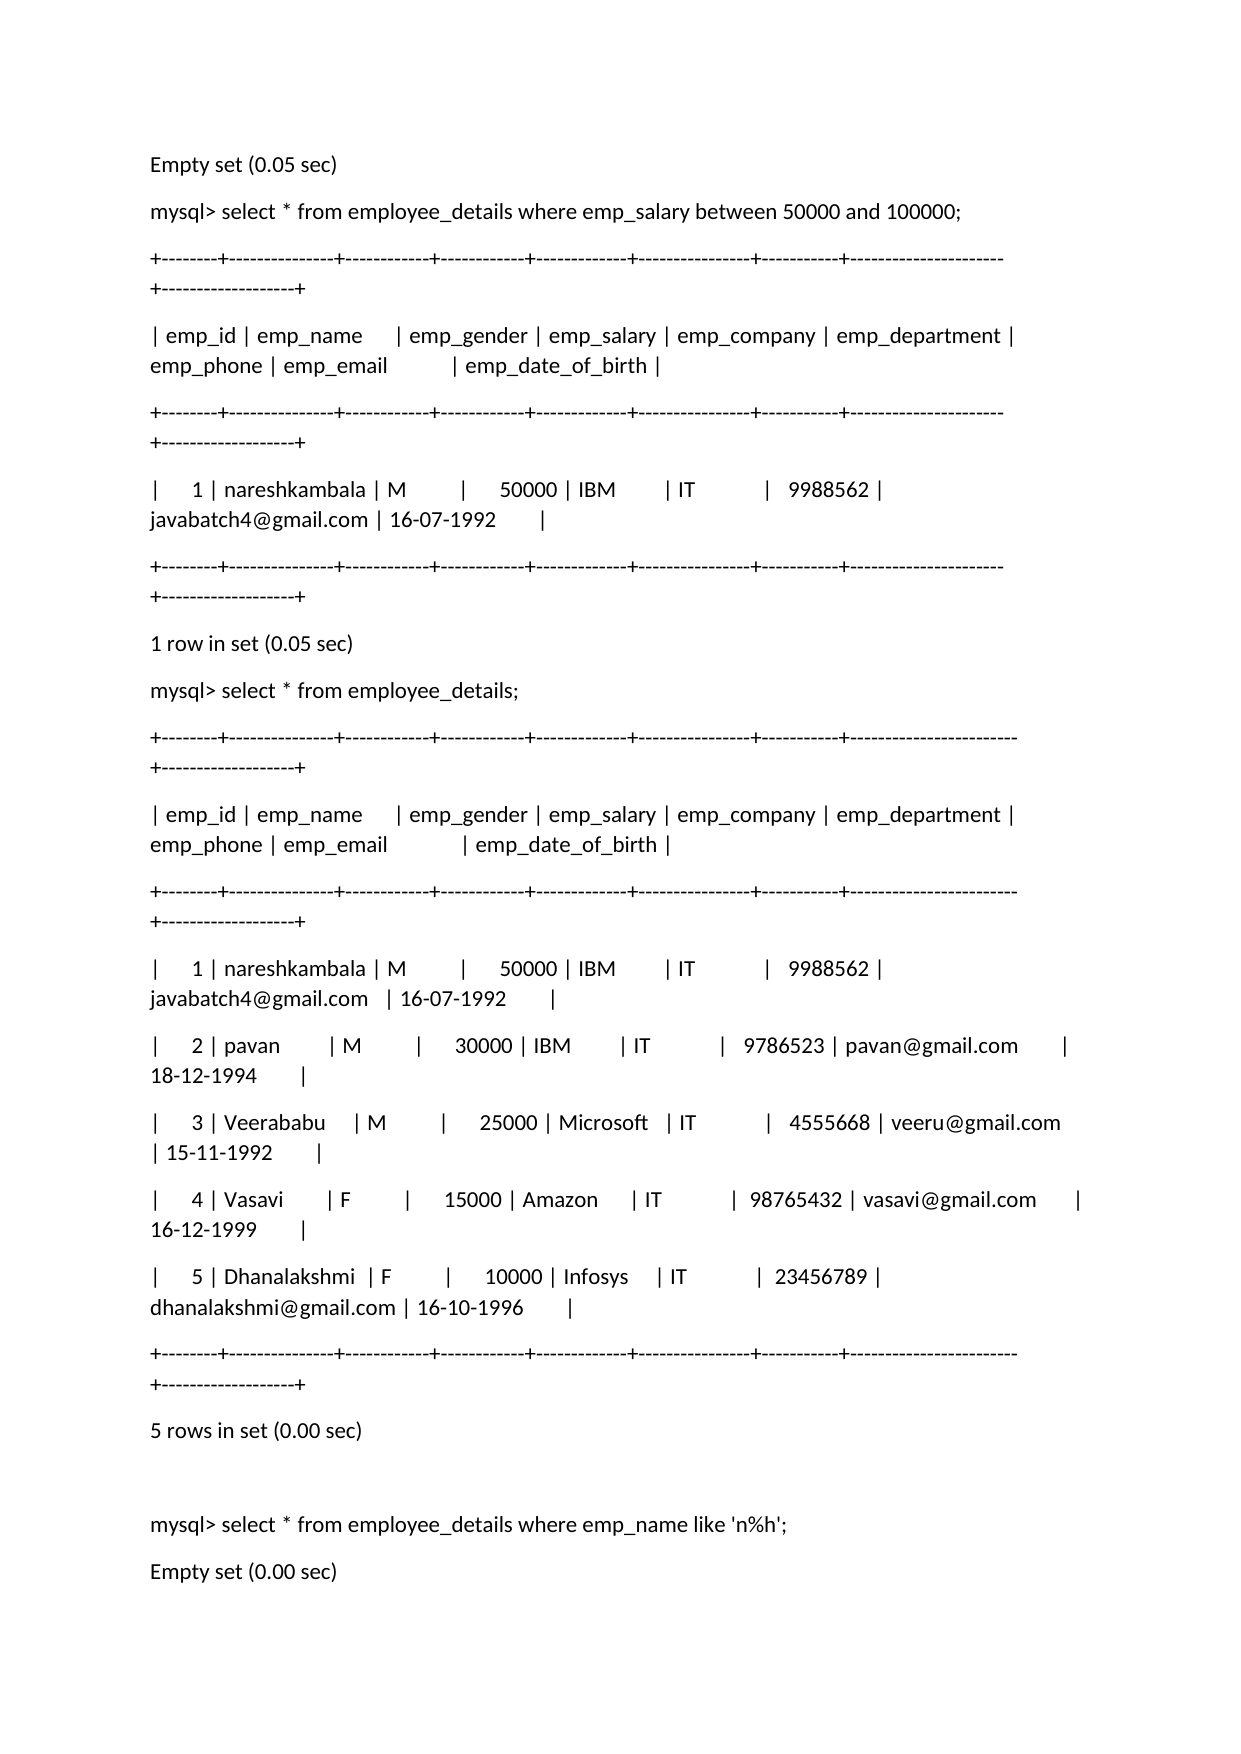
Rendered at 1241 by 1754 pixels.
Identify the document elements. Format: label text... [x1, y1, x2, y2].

text | 4 | Vasavi | F | 15000 | Amazon | IT | 98765432 | vasavi@gmail.com | 16-12-1999 | [150, 1185, 1090, 1244]
text +--------+---------------+------------+------------+-------------+----------------+-----------+----------------------+-------------------+ [150, 398, 1090, 456]
text | 3 | Veerababu | M | 25000 | Microsoft | IT | 4555668 | veeru@gmail.com | 15-11-1992 | [150, 1108, 1090, 1167]
text Empty set (0.00 sec) [150, 1557, 1090, 1585]
text | 1 | nareshkambala | M | 50000 | IBM | IT | 9988562 | javabatch4@gmail.com | 16-07-1992 | [150, 954, 1090, 1012]
text +--------+---------------+------------+------------+-------------+----------------+-----------+------------------------+-------------------+ [150, 723, 1090, 781]
text 1 row in set (0.05 sec) [150, 629, 1090, 657]
text | 2 | pavan | M | 30000 | IBM | IT | 9786523 | pavan@gmail.com | 18-12-1994 | [150, 1031, 1090, 1089]
text | 5 | Dhanalakshmi | F | 10000 | Infosys | IT | 23456789 | dhanalakshmi@gmail.com | 16-10-1996 | [150, 1262, 1090, 1321]
text 5 rows in set (0.00 sec) [150, 1417, 1090, 1445]
text Empty set (0.05 sec) [150, 150, 1090, 178]
text mysql> select * from employee_details where emp_name like 'n%h'; [150, 1510, 1090, 1538]
text | emp_id | emp_name | emp_gender | emp_salary | emp_company | emp_department | emp_phone | emp_email | emp_date_of_birth | [150, 800, 1090, 858]
text | 1 | nareshkambala | M | 50000 | IBM | IT | 9988562 | javabatch4@gmail.com | 16-07-1992 | [150, 475, 1090, 533]
text mysql> select * from employee_details where emp_salary between 50000 and 100000; [150, 197, 1090, 225]
text +--------+---------------+------------+------------+-------------+----------------+-----------+----------------------+-------------------+ [150, 244, 1090, 302]
text +--------+---------------+------------+------------+-------------+----------------+-----------+------------------------+-------------------+ [150, 1339, 1090, 1398]
text +--------+---------------+------------+------------+-------------+----------------+-----------+------------------------+-------------------+ [150, 877, 1090, 935]
text mysql> select * from employee_details; [150, 676, 1090, 704]
text | emp_id | emp_name | emp_gender | emp_salary | emp_company | emp_department | emp_phone | emp_email | emp_date_of_birth | [150, 321, 1090, 379]
text +--------+---------------+------------+------------+-------------+----------------+-----------+----------------------+-------------------+ [150, 552, 1090, 610]
